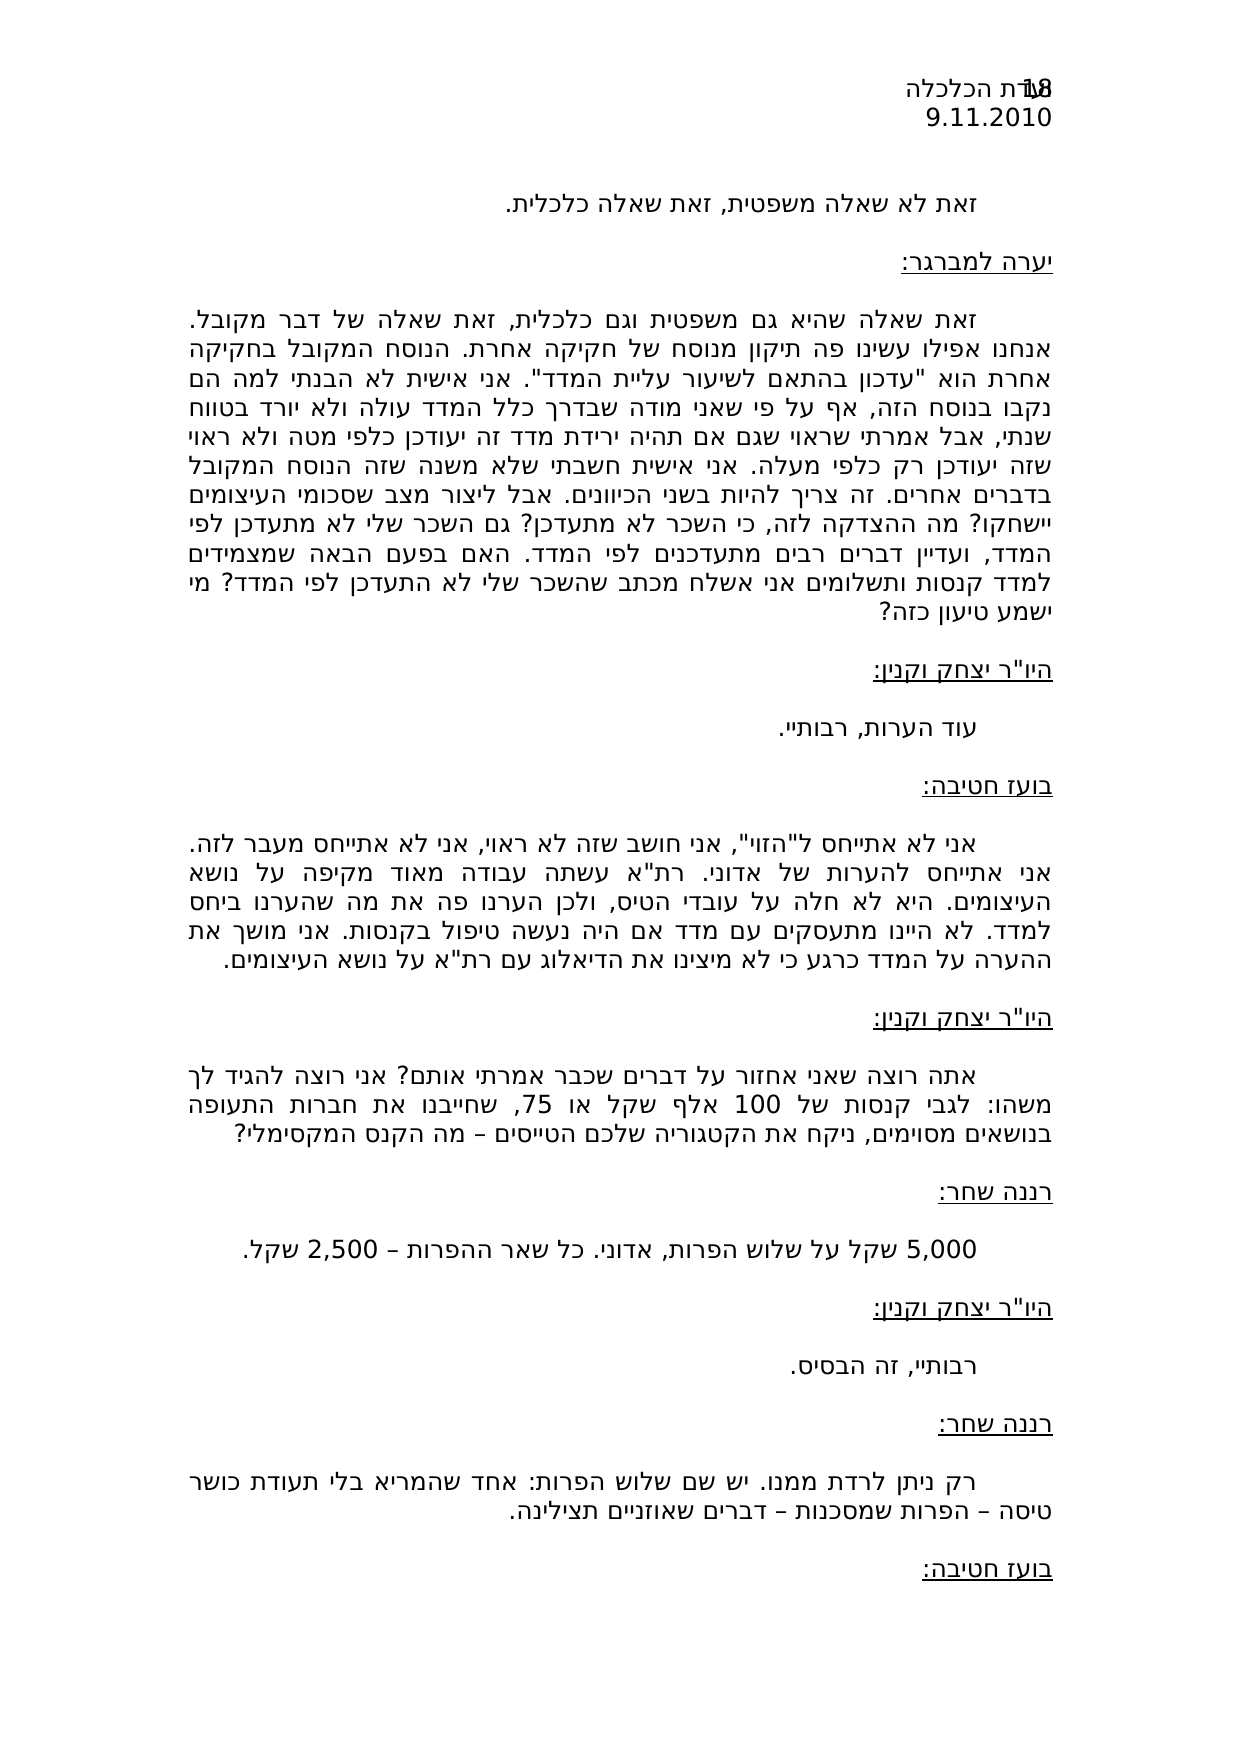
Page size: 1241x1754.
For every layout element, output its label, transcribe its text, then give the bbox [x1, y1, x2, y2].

text יערה למברגר: [187, 247, 1053, 277]
text רננה שחר: [187, 1177, 1053, 1207]
text היו"ר יצחק וקנין: [187, 1003, 1053, 1032]
text עוד הערות, רבותיי. [187, 713, 1053, 742]
text 5,000 שקל על שלוש הפרות, אדוני. כל שאר ההפרות – 2,500 שקל. [187, 1235, 1053, 1264]
text בועז חטיבה: [187, 771, 1053, 800]
text רק ניתן לרדת ממנו. יש שם שלוש הפרות: אחד שהמריא בלי תעודת כושר טיסה – הפרות שמסכנות – דברים שאוזניים תצילינה. [187, 1467, 1053, 1525]
text היו"ר יצחק וקנין: [187, 655, 1053, 684]
text היו"ר יצחק וקנין: [187, 1293, 1053, 1322]
text זאת שאלה שהיא גם משפטית וגם כלכלית, זאת שאלה של דבר מקובל. אנחנו אפילו עשינו פה תיקון מנוסח של חקיקה אחרת. הנוסח המקובל בחקיקה אחרת הוא "עדכון בהתאם לשיעור עליית המדד". אני אישית לא הבנתי למה הם נקבו בנוסח הזה, אף על פי שאני מודה שבדרך כלל המדד עולה ולא יורד בטווח שנתי, אבל אמרתי שראוי שגם אם תהיה ירידת מדד זה יעודכן כלפי מטה ולא ראוי שזה יעודכן רק כלפי מעלה. אני אישית חשבתי שלא משנה שזה הנוסח המקובל בדברים אחרים. זה צריך להיות בשני הכיוונים. אבל ליצור מצב שסכומי העיצומים יישחקו? מה ההצדקה לזה, כי השכר לא מתעדכן? גם השכר שלי לא מתעדכן לפי המדד, ועדיין דברים רבים מתעדכנים לפי המדד. האם בפעם הבאה שמצמידים למדד קנסות ותשלומים אני אשלח מכתב שהשכר שלי לא התעדכן לפי המדד? מי ישמע טיעון כזה? [187, 305, 1053, 626]
text זאת לא שאלה משפטית, זאת שאלה כלכלית. [187, 189, 1053, 219]
text אני לא אתייחס ל"הזוי", אני חושב שזה לא ראוי, אני לא אתייחס מעבר לזה. אני אתייחס להערות של אדוני. רת"א עשתה עבודה מאוד מקיפה על נושא העיצומים. היא לא חלה על עובדי הטיס, ולכן הערנו פה את מה שהערנו ביחס למדד. לא היינו מתעסקים עם מדד אם היה נעשה טיפול בקנסות. אני מושך את ההערה על המדד כרגע כי לא מיצינו את הדיאלוג עם רת"א על נושא העיצומים. [187, 829, 1053, 974]
text רבותיי, זה הבסיס. [187, 1351, 1053, 1380]
text בועז חטיבה: [187, 1554, 1053, 1583]
text רננה שחר: [187, 1409, 1053, 1438]
text אתה רוצה שאני אחזור על דברים שכבר אמרתי אותם? אני רוצה להגיד לך משהו: לגבי קנסות של 100 אלף שקל או 75, שחייבנו את חברות התעופה בנושאים מסוימים, ניקח את הקטגוריה שלכם הטייסים – מה הקנס המקסימלי? [187, 1061, 1053, 1149]
